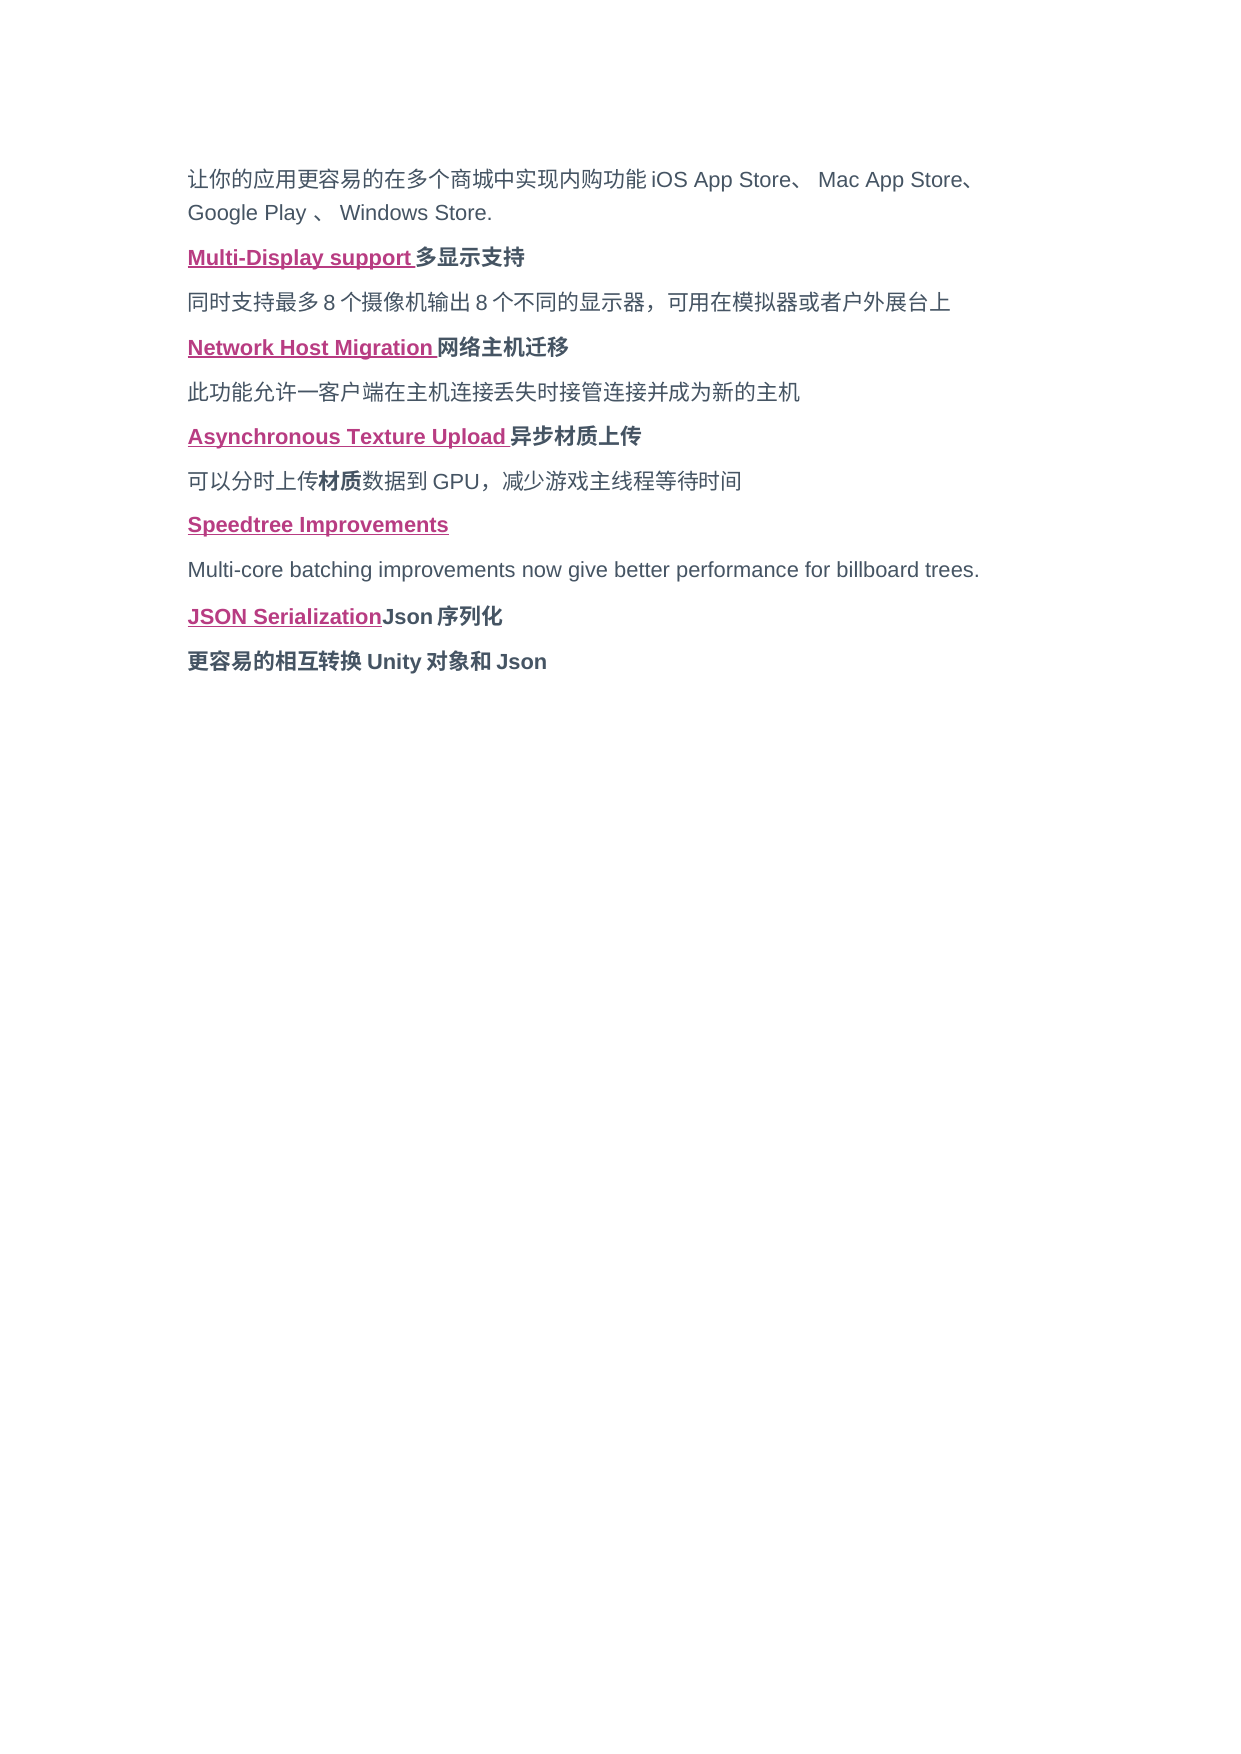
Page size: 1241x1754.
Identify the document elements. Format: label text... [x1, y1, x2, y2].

text 让你的应用更容易的在多个商城中实现内购功能iOS App Store、 Mac App Store、 Google Play 、 Windows Store. [187, 162, 1053, 227]
text 可以分时上传材质数据到GPU，减少游戏主线程等待时间 [187, 464, 1053, 496]
text Multi-Display support多显示支持 [187, 239, 1053, 272]
text JSON SerializationJson序列化 [187, 598, 1053, 631]
text 此功能允许一客户端在主机连接丢失时接管连接并成为新的主机 [187, 374, 1053, 407]
text Multi-core batching improvements now give better performance for billboard trees. [187, 554, 1053, 586]
text Speedtree Improvements [187, 509, 1053, 541]
text Network Host Migration网络主机迁移 [187, 329, 1053, 362]
text 更容易的相互转换Unity对象和Json [187, 643, 1053, 676]
text 同时支持最多8个摄像机输出8个不同的显示器，可用在模拟器或者户外展台上 [187, 284, 1053, 317]
text Asynchronous Texture Upload异步材质上传 [187, 419, 1053, 451]
